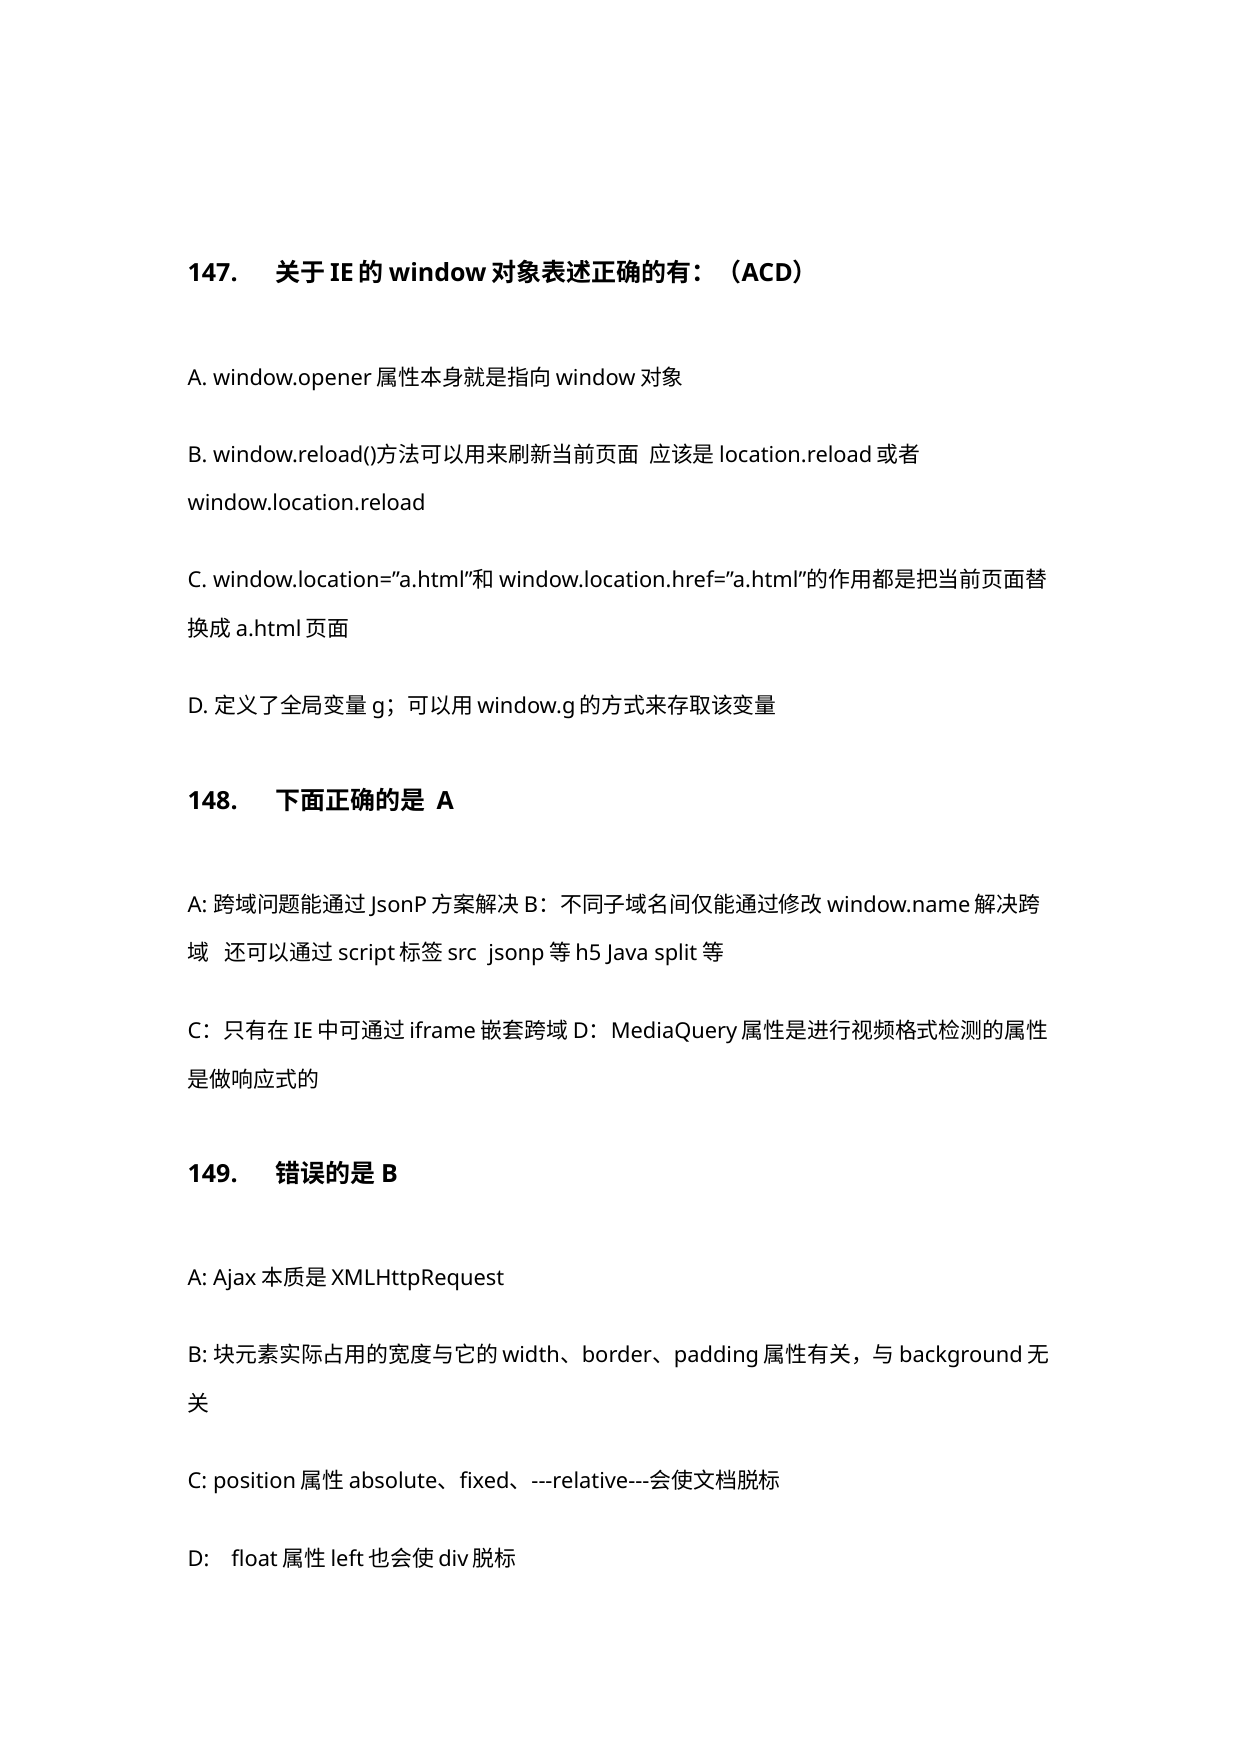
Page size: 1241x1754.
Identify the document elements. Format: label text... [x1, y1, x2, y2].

text 关于IE的window对象表述正确的有：（ACD） [187, 238, 1053, 303]
text 下面正确的是 A [187, 766, 1053, 831]
text C. window.location=”a.html”和window.location.href=”a.html”的作用都是把当前页面替换成a.html页面 [187, 562, 1053, 643]
text A. window.opener属性本身就是指向window对象 [187, 359, 1053, 392]
text A: 跨域问题能通过JsonP方案解决 B：不同子域名间仅能通过修改window.name解决跨域 还可以通过script标签src jsonp等h5 Java split等 [187, 886, 1053, 968]
text C：只有在IE中可通过iframe嵌套跨域 D：MediaQuery属性是进行视频格式检测的属性是做响应式的 [187, 1013, 1053, 1094]
text D. 定义了全局变量g；可以用window.g的方式来存取该变量 [187, 688, 1053, 721]
text B. window.reload()方法可以用来刷新当前页面 应该是location.reload或者window.location.reload [187, 437, 1053, 518]
text D: float属性left也会使div脱标 [187, 1541, 1053, 1573]
text B: 块元素实际占用的宽度与它的width、border、padding属性有关，与background无关 [187, 1337, 1053, 1418]
text A: Ajax本质是XMLHttpRequest [187, 1259, 1053, 1292]
text 错误的是 B [187, 1139, 1053, 1204]
text C: position属性absolute、fixed、---relative---会使文档脱标 [187, 1463, 1053, 1496]
